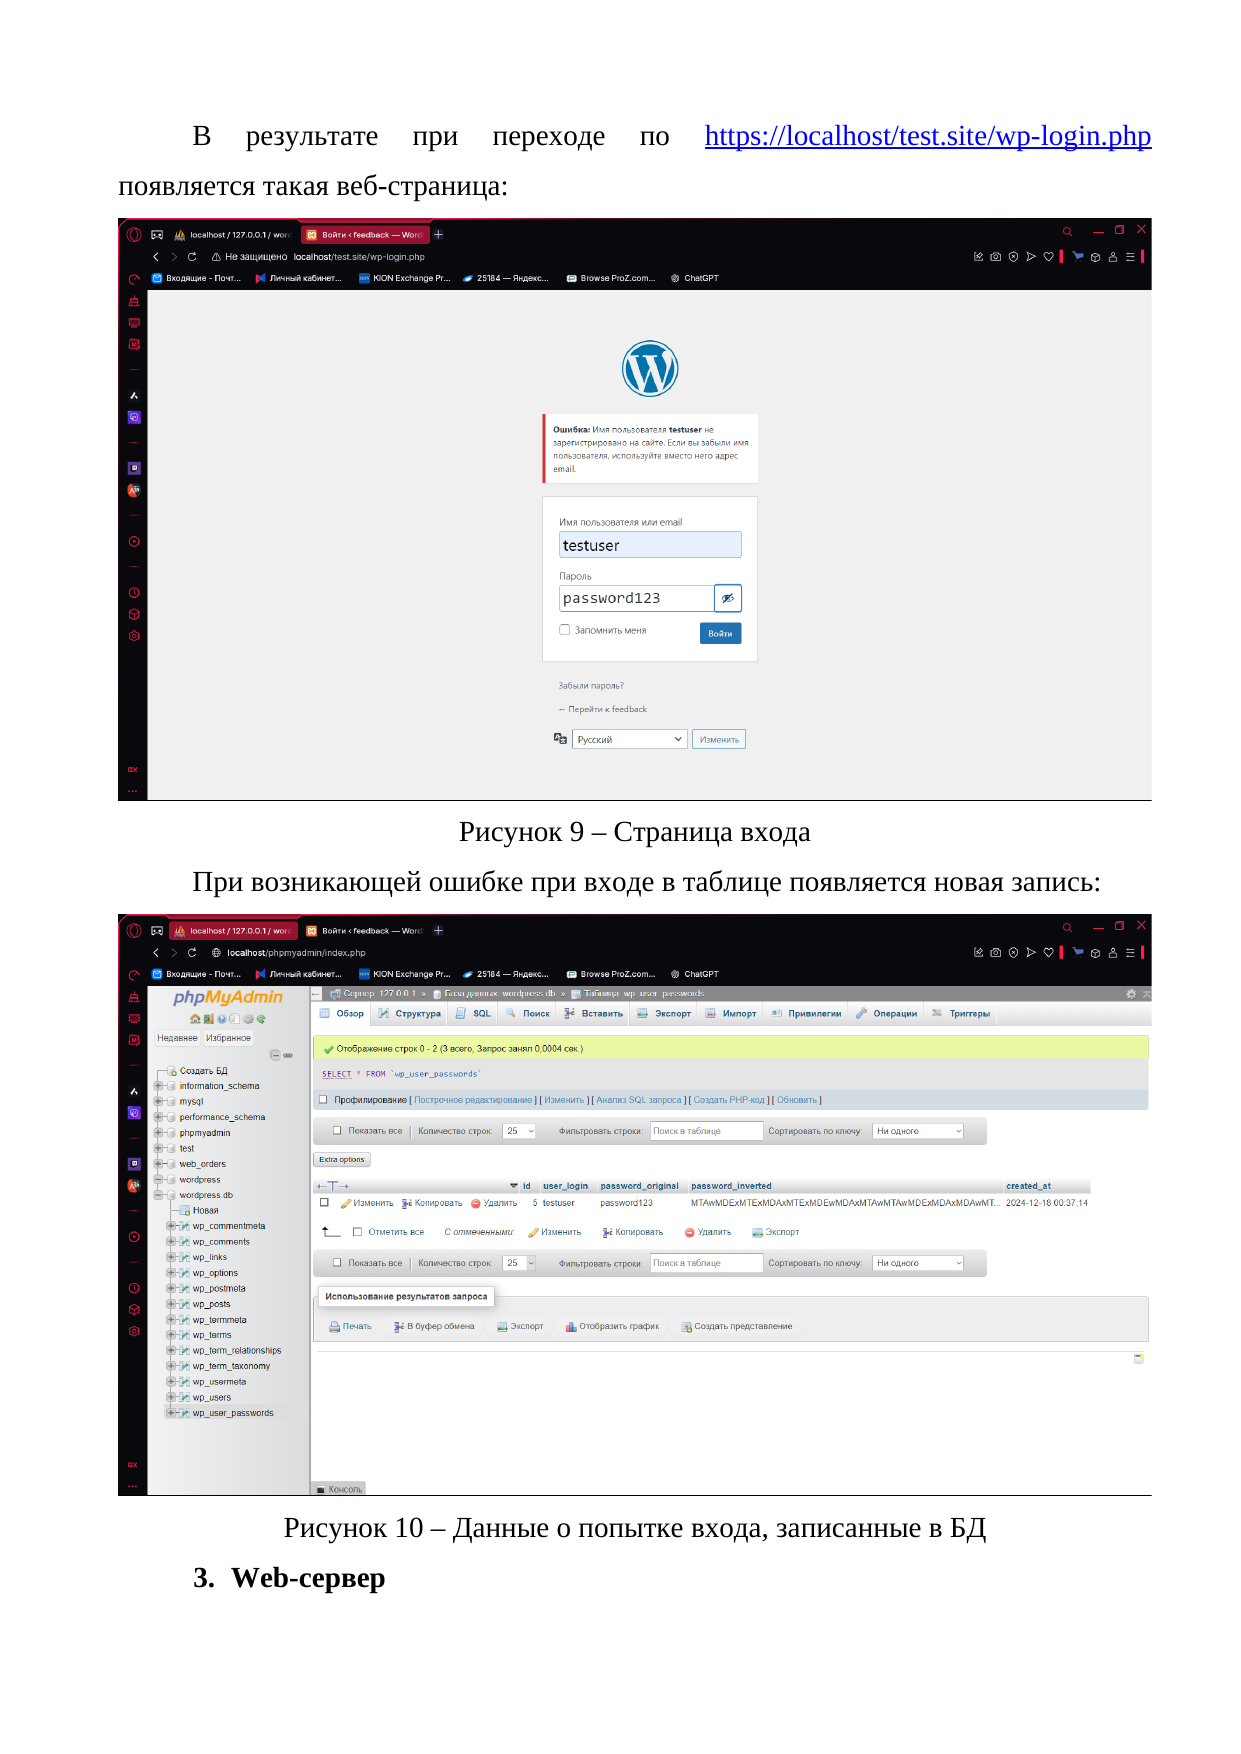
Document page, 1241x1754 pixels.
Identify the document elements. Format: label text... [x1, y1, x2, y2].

list Рисунок 9 – Страница входа [118, 814, 1152, 848]
picture [118, 914, 1152, 1496]
list В результате при переходе по https://localhost/test.site/wp-login.php появляется такая веб-страница: [118, 118, 1152, 202]
list Web-сервер [193, 1560, 1152, 1594]
list Рисунок 10 – Данные о попытке входа, записанные в БД [118, 1510, 1152, 1543]
picture [118, 218, 1152, 801]
list При возникающей ошибке при входе в таблице появляется новая запись: [118, 864, 1152, 898]
